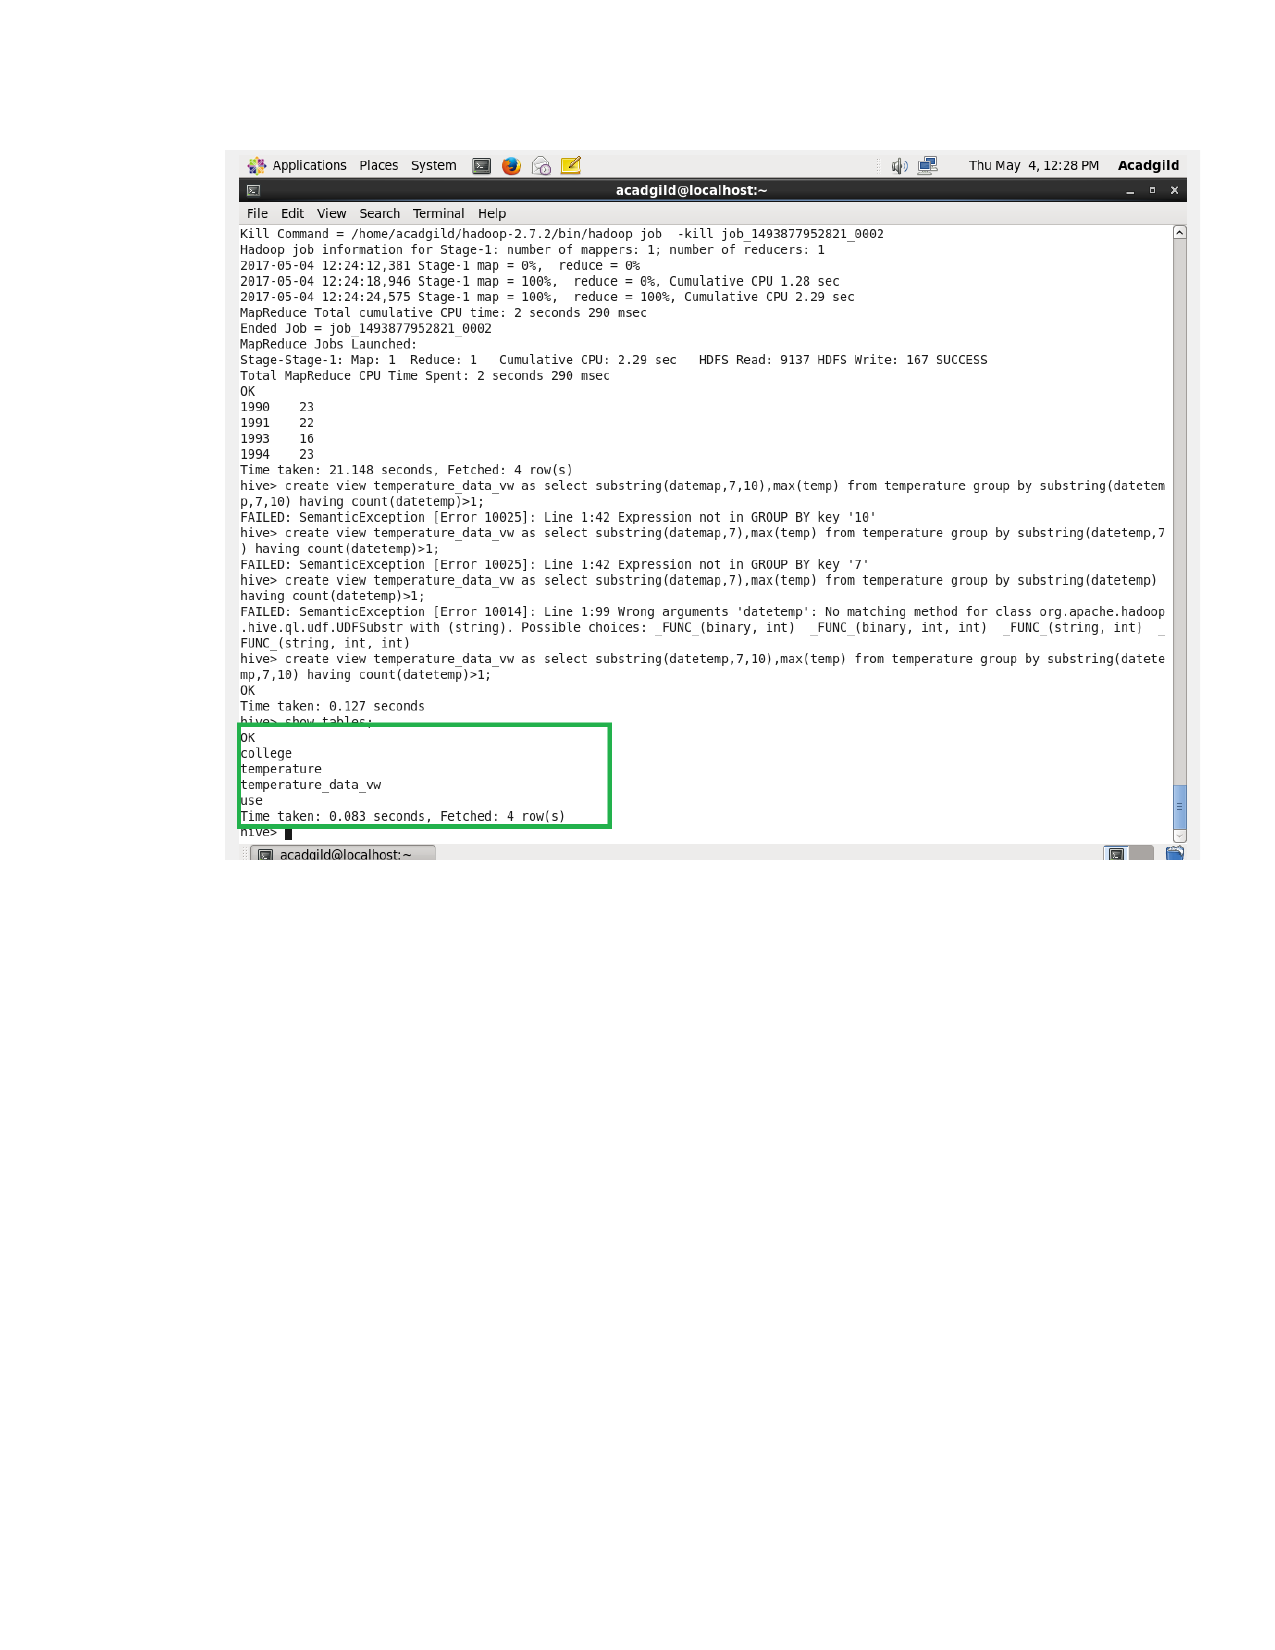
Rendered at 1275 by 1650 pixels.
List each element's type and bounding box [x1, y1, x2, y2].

picture [225, 150, 1200, 860]
